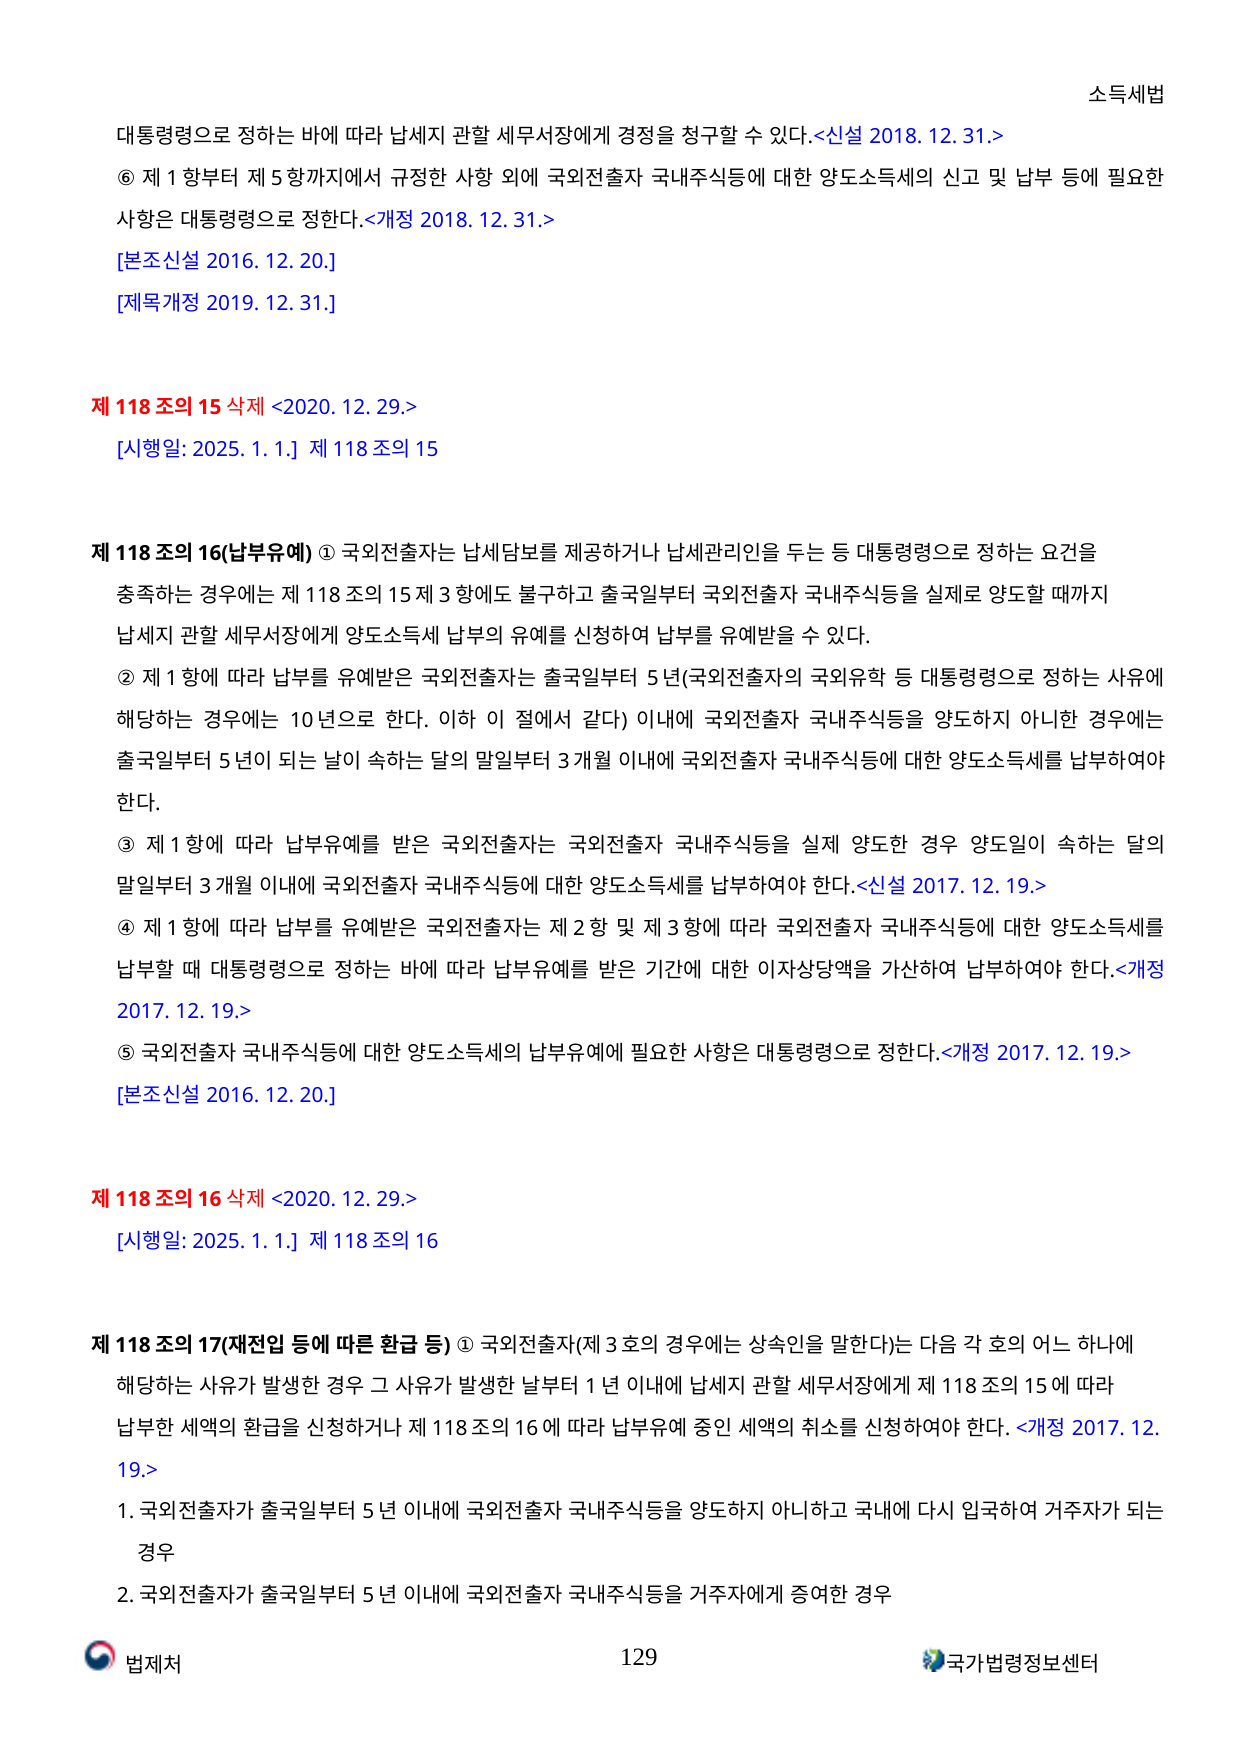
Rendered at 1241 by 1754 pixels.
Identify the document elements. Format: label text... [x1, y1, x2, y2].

text ③ 제1항에 따라 납부유예를 받은 국외전출자는 국외전출자 국내주식등을 실제 양도한 경우 양도일이 속하는 달의 말일부터 3개월 이내에 국외전출자 국내주식등에 대한 양도소득세를 납부하여야 한다.<신설 2017. 12. 19.> [117, 817, 1165, 900]
text ④ 제1항에 따라 납부를 유예받은 국외전출자는 제2항 및 제3항에 따라 국외전출자 국내주식등에 대한 양도소득세를 납부할 때 대통령령으로 정하는 바에 따라 납부유예를 받은 기간에 대한 이자상당액을 가산하여 납부하여야 한다.<개정 2017. 12. 19.> [117, 900, 1165, 1025]
text 제118조의17(재전입 등에 따른 환급 등) ① 국외전출자(제3호의 경우에는 상속인을 말한다)는 다음 각 호의 어느 하나에 해당하는 사유가 발생한 경우 그 사유가 발생한 날부터 1년 이내에 납세지 관할 세무서장에게 제118조의15에 따라 납부한 세액의 환급을 신청하거나 제118조의16에 따라 납부유예 중인 세액의 취소를 신청하여야 한다. <개정 2017. 12. 19.> [92, 1317, 1165, 1483]
text ⑤ 국외전출자 국내주식등에 대한 양도소득세의 납부유예에 필요한 사항은 대통령령으로 정한다.<개정 2017. 12. 19.> [117, 1025, 1165, 1067]
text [117, 108, 1165, 150]
text [본조신설 2016. 12. 20.] [117, 233, 1165, 275]
text [제목개정 2019. 12. 31.] [117, 275, 1165, 317]
text [시행일: 2025. 1. 1.] 제118조의15 [117, 421, 1165, 462]
text ② 제1항에 따라 납부를 유예받은 국외전출자는 출국일부터 5년(국외전출자의 국외유학 등 대통령령으로 정하는 사유에 해당하는 경우에는 10년으로 한다. 이하 이 절에서 같다) 이내에 국외전출자 국내주식등을 양도하지 아니한 경우에는 출국일부터 5년이 되는 날이 속하는 달의 말일부터 3개월 이내에 국외전출자 국내주식등에 대한 양도소득세를 납부하여야 한다. [117, 650, 1165, 817]
text 제118조의16 삭제 <2020. 12. 29.> [92, 1171, 1165, 1212]
text [시행일: 2025. 1. 1.] 제118조의16 [117, 1212, 1165, 1254]
picture [892, 1637, 947, 1672]
text 제118조의15 삭제 <2020. 12. 29.> [92, 379, 1165, 421]
picture [75, 1637, 126, 1673]
text [본조신설 2016. 12. 20.] [117, 1067, 1165, 1108]
text ⑥ 제1항부터 제5항까지에서 규정한 사항 외에 국외전출자 국내주식등에 대한 양도소득세의 신고 및 납부 등에 필요한 사항은 대통령령으로 정한다.<개정 2018. 12. 31.> [117, 150, 1165, 233]
text 2. 국외전출자가 출국일부터 5년 이내에 국외전출자 국내주식등을 거주자에게 증여한 경우 [117, 1567, 1165, 1608]
text 1. 국외전출자가 출국일부터 5년 이내에 국외전출자 국내주식등을 양도하지 아니하고 국내에 다시 입국하여 거주자가 되는 경우 [117, 1483, 1165, 1567]
text 제118조의16(납부유예) ① 국외전출자는 납세담보를 제공하거나 납세관리인을 두는 등 대통령령으로 정하는 요건을 충족하는 경우에는 제118조의15제3항에도 불구하고 출국일부터 국외전출자 국내주식등을 실제로 양도할 때까지 납세지 관할 세무서장에게 양도소득세 납부의 유예를 신청하여 납부를 유예받을 수 있다. [92, 525, 1165, 650]
